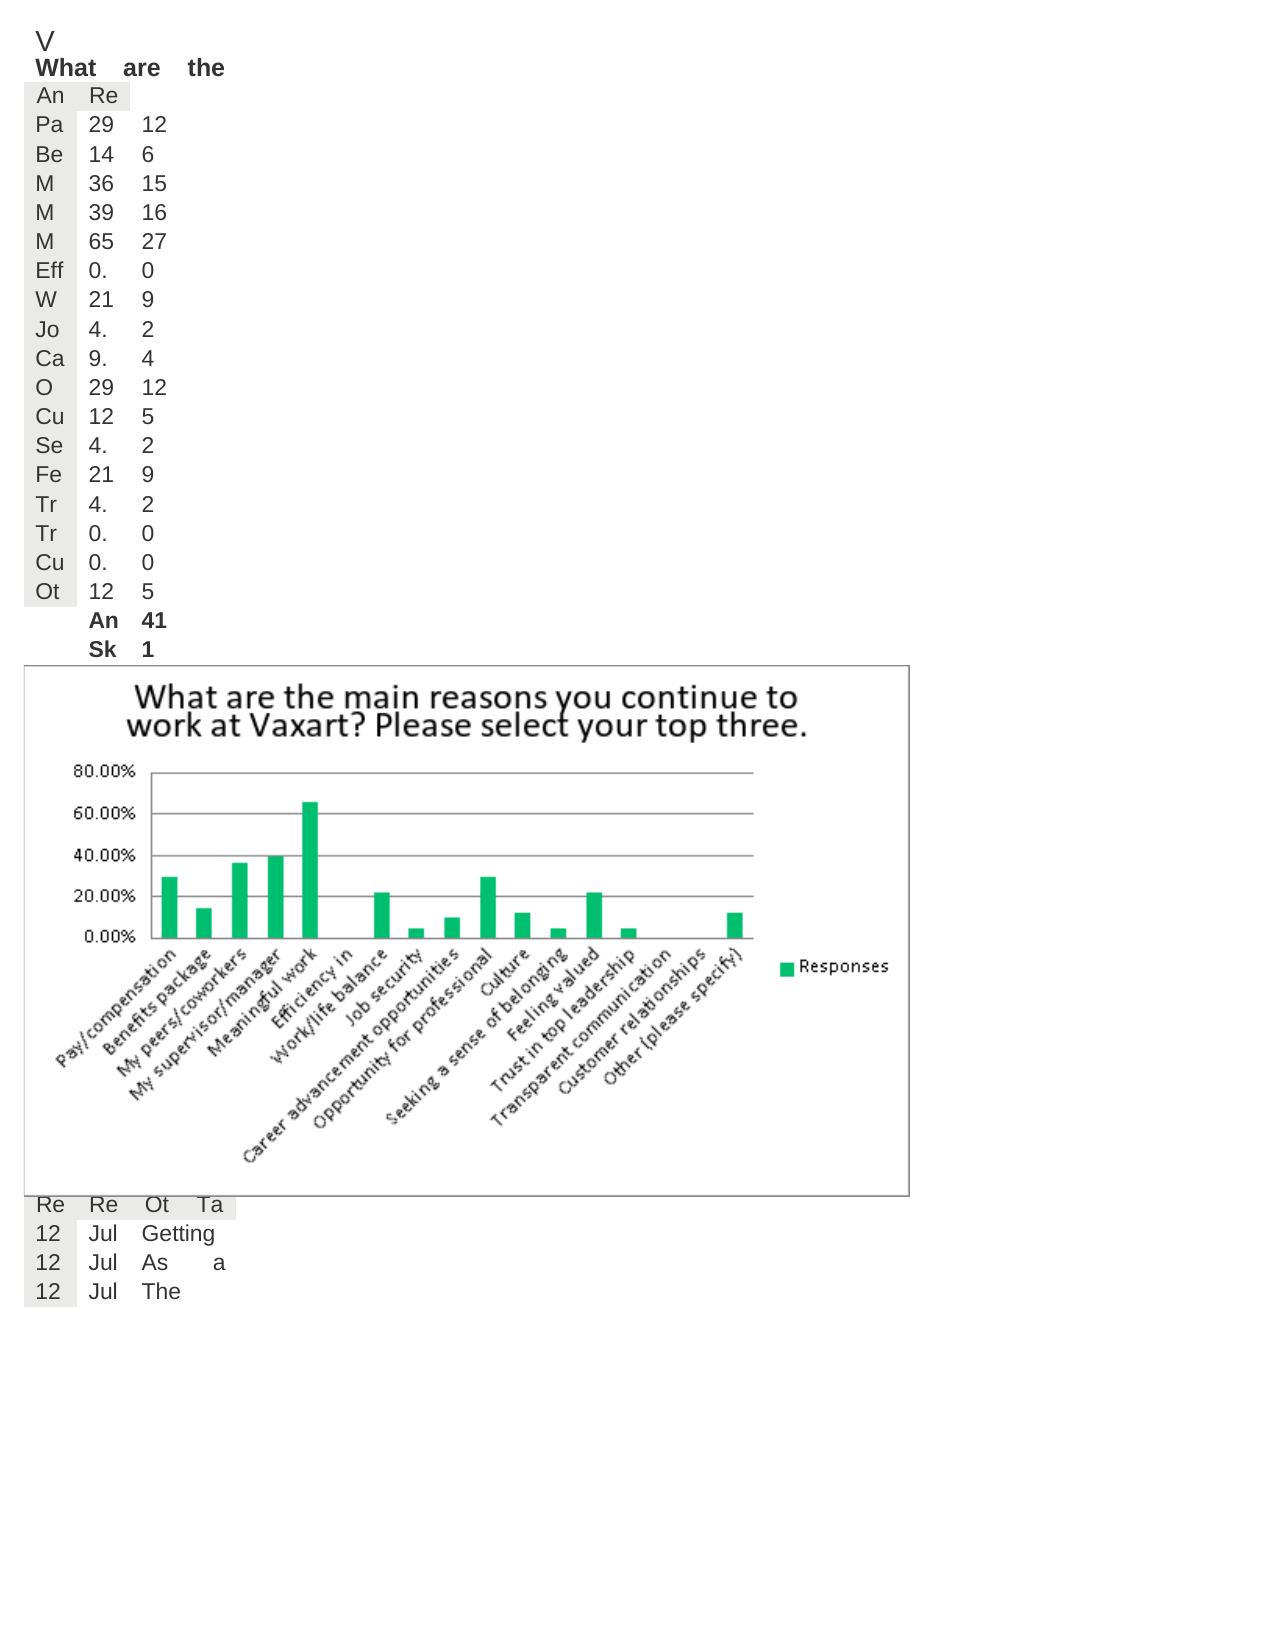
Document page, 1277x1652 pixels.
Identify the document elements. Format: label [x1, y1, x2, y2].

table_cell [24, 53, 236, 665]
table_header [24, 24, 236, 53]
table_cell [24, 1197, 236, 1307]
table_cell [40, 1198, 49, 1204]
picture [23, 665, 910, 1197]
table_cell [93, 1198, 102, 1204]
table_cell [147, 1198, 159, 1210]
